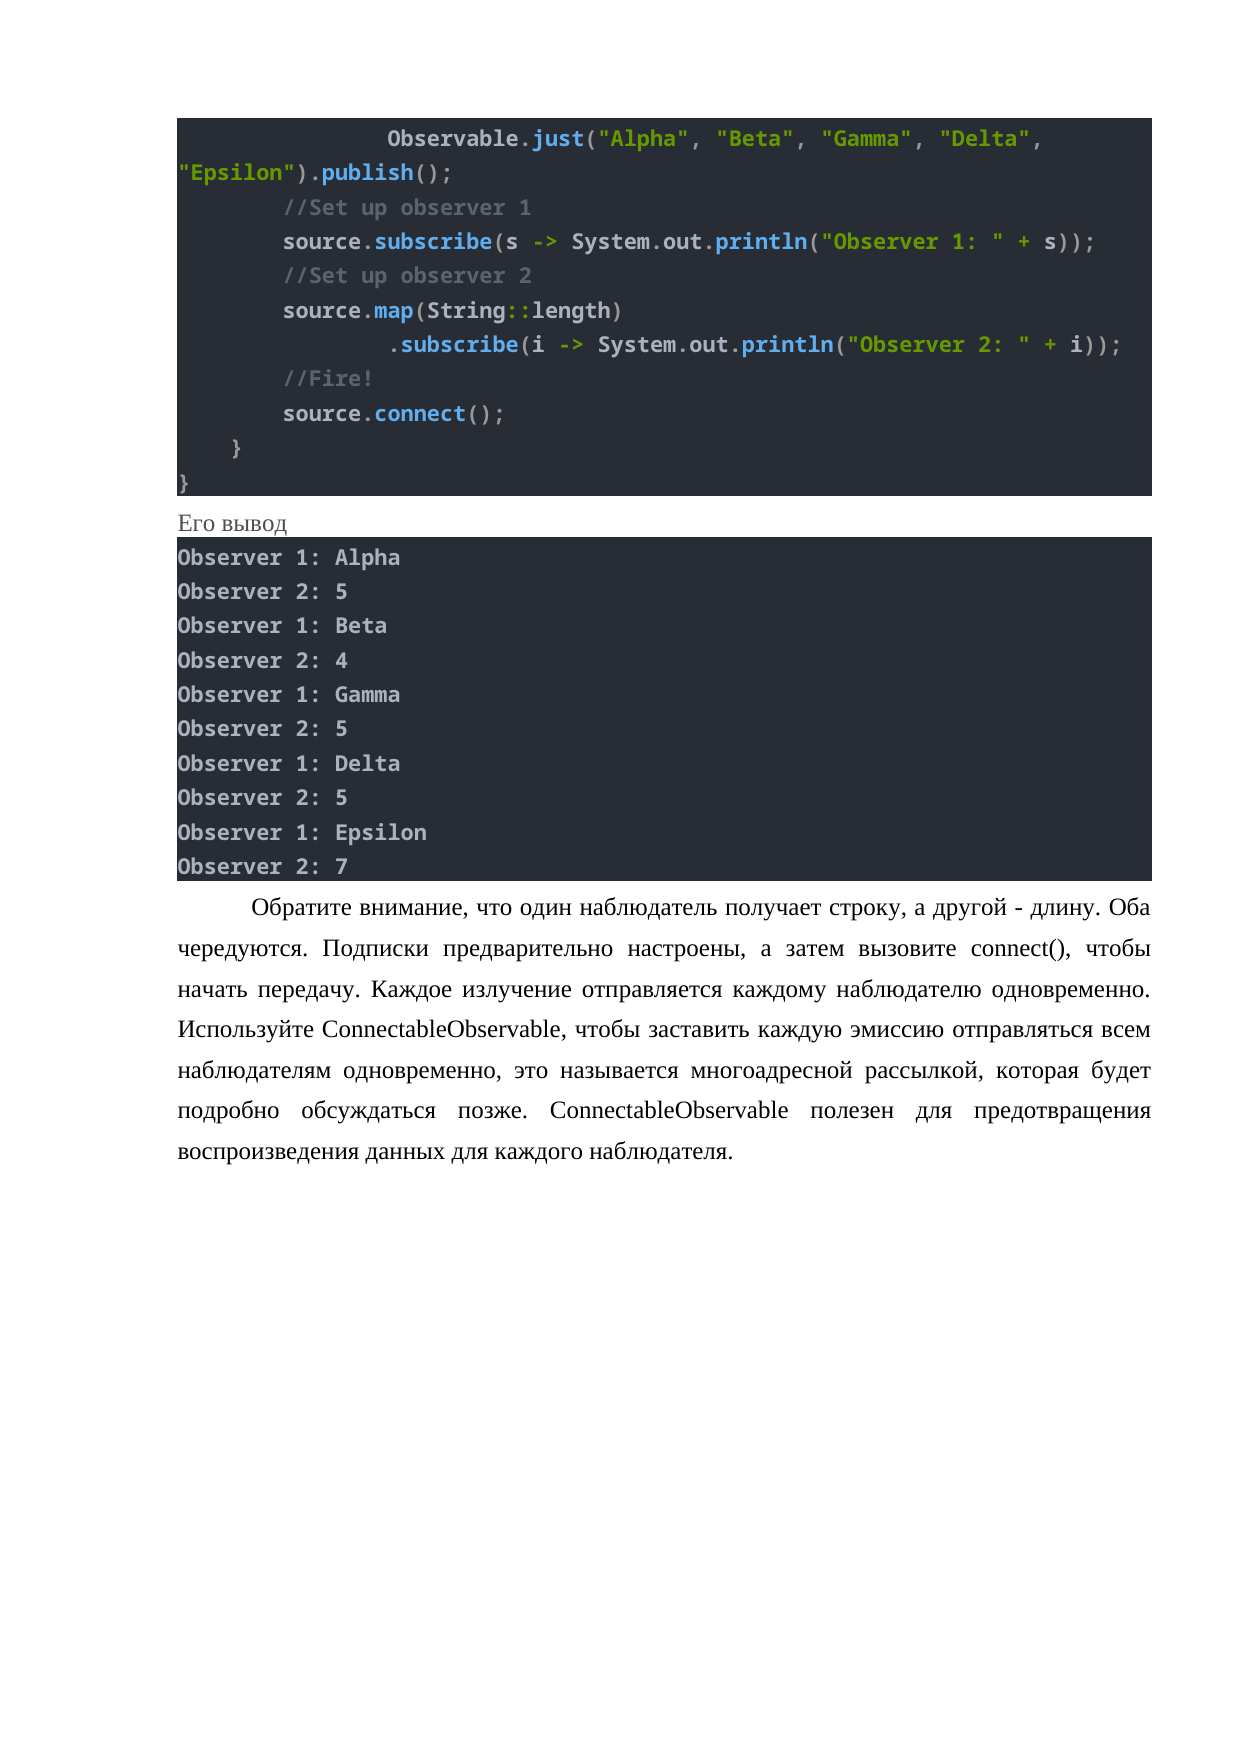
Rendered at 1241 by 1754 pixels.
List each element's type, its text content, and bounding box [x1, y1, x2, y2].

text } [177, 427, 1152, 462]
text .subscribe(i -> System.out.println("Observer 2: " + i)); [177, 324, 1152, 359]
text Observer 1: Delta [177, 743, 1152, 777]
text Observer 1: Gamma [177, 674, 1152, 709]
text Observer 2: 5 [177, 709, 1152, 743]
text //Fire! [177, 359, 1152, 393]
text Обратите внимание, что один наблюдатель получает строку, а другой - длину. Оба чередуются. Подписки предварительно настроены, а затем вызовите connect(), чтобы начать передачу. Каждое излучение отправляется каждому наблюдателю одновременно. Используйте ConnectableObservable, чтобы заставить каждую эмиссию отправляться всем наблюдателям одновременно, это называется многоадресной рассылкой, которая будет подробно обсуждаться позже. ConnectableObservable полезен для предотвращения воспроизведения данных для каждого наблюдателя. [177, 881, 1152, 1165]
text Observer 1: Epsilon [177, 812, 1152, 846]
text Observer 2: 4 [177, 640, 1152, 674]
text Его вывод [177, 496, 1152, 537]
text source.connect(); [177, 393, 1152, 427]
text Observable.just("Alpha", "Beta", "Gamma", "Delta", "Epsilon").publish(); [177, 118, 1152, 187]
text } [177, 462, 1152, 496]
text Observer 2: 5 [177, 777, 1152, 812]
text //Set up observer 1 [177, 187, 1152, 221]
text Observer 1: Beta [177, 606, 1152, 640]
text source.map(String::length) [177, 290, 1152, 324]
text Observer 2: 5 [177, 571, 1152, 606]
text Observer 1: Alpha [177, 537, 1152, 571]
text //Set up observer 2 [177, 256, 1152, 290]
text Observer 2: 7 [177, 846, 1152, 881]
text source.subscribe(s -> System.out.println("Observer 1: " + s)); [177, 221, 1152, 256]
